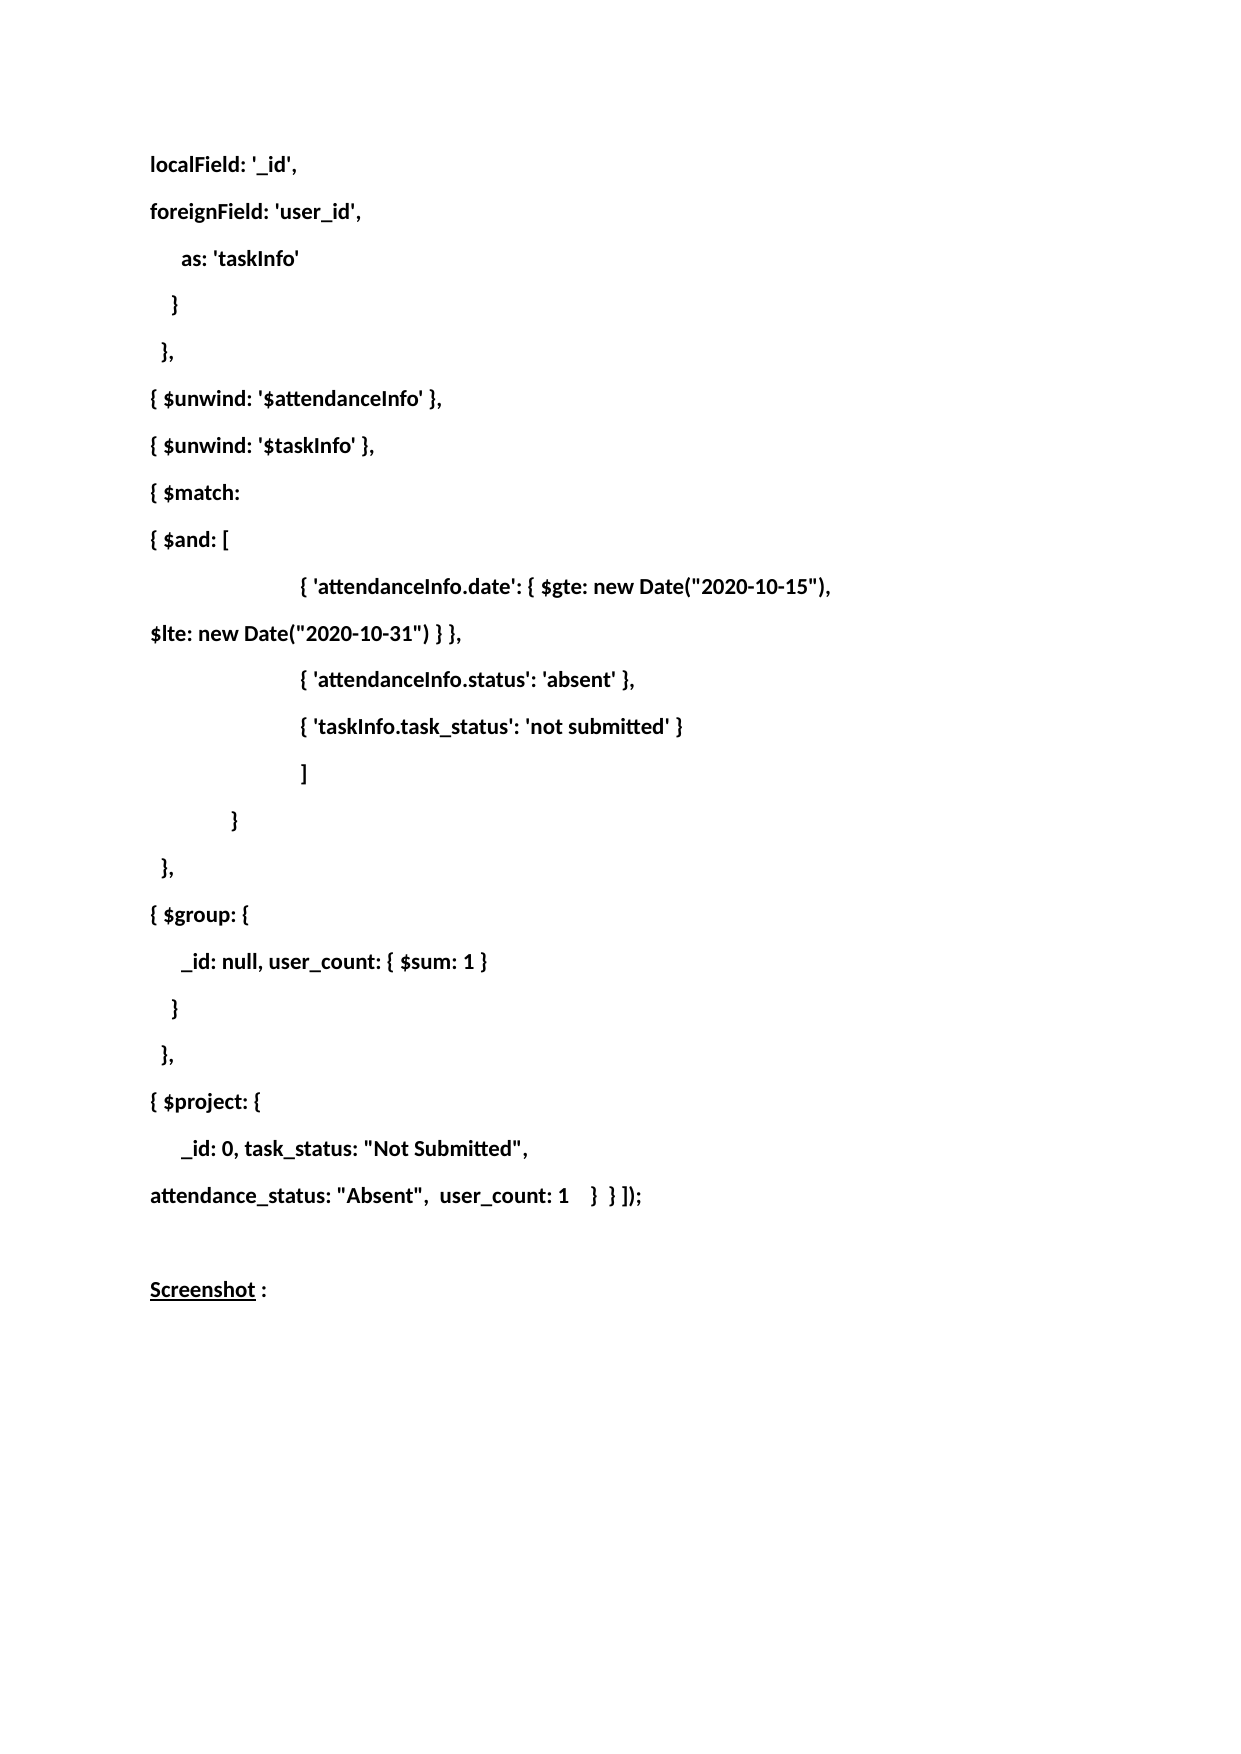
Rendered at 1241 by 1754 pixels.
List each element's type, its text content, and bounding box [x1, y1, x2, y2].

text }, [150, 337, 1090, 366]
text $lte: new Date("2020-10-31") } }, [150, 619, 1090, 647]
text _id: null, user_count: { $sum: 1 } [150, 947, 1090, 975]
text ] [150, 759, 1090, 787]
text { $group: { [150, 900, 1090, 928]
text { 'attendanceInfo.date': { $gte: new Date("2020-10-15"), [150, 572, 1090, 600]
text { $match: [150, 478, 1090, 506]
text { $and: [ [150, 525, 1090, 553]
text } [150, 994, 1090, 1022]
text { $unwind: '$attendanceInfo' }, [150, 384, 1090, 412]
text { 'attendanceInfo.status': 'absent' }, [150, 666, 1090, 694]
text as: 'taskInfo' [150, 244, 1090, 272]
text Screenshot : [150, 1275, 1090, 1303]
text { $unwind: '$taskInfo' }, [150, 431, 1090, 459]
text }, [150, 853, 1090, 881]
text localField: '_id', [150, 150, 1090, 178]
text { $project: { [150, 1087, 1090, 1116]
text attendance_status: "Absent", user_count: 1 } } ]); [150, 1181, 1090, 1209]
text foreignField: 'user_id', [150, 197, 1090, 225]
text } [150, 291, 1090, 319]
text _id: 0, task_status: "Not Submitted", [150, 1134, 1090, 1162]
text }, [150, 1041, 1090, 1069]
text } [150, 806, 1090, 834]
text { 'taskInfo.task_status': 'not submitted' } [150, 712, 1090, 741]
